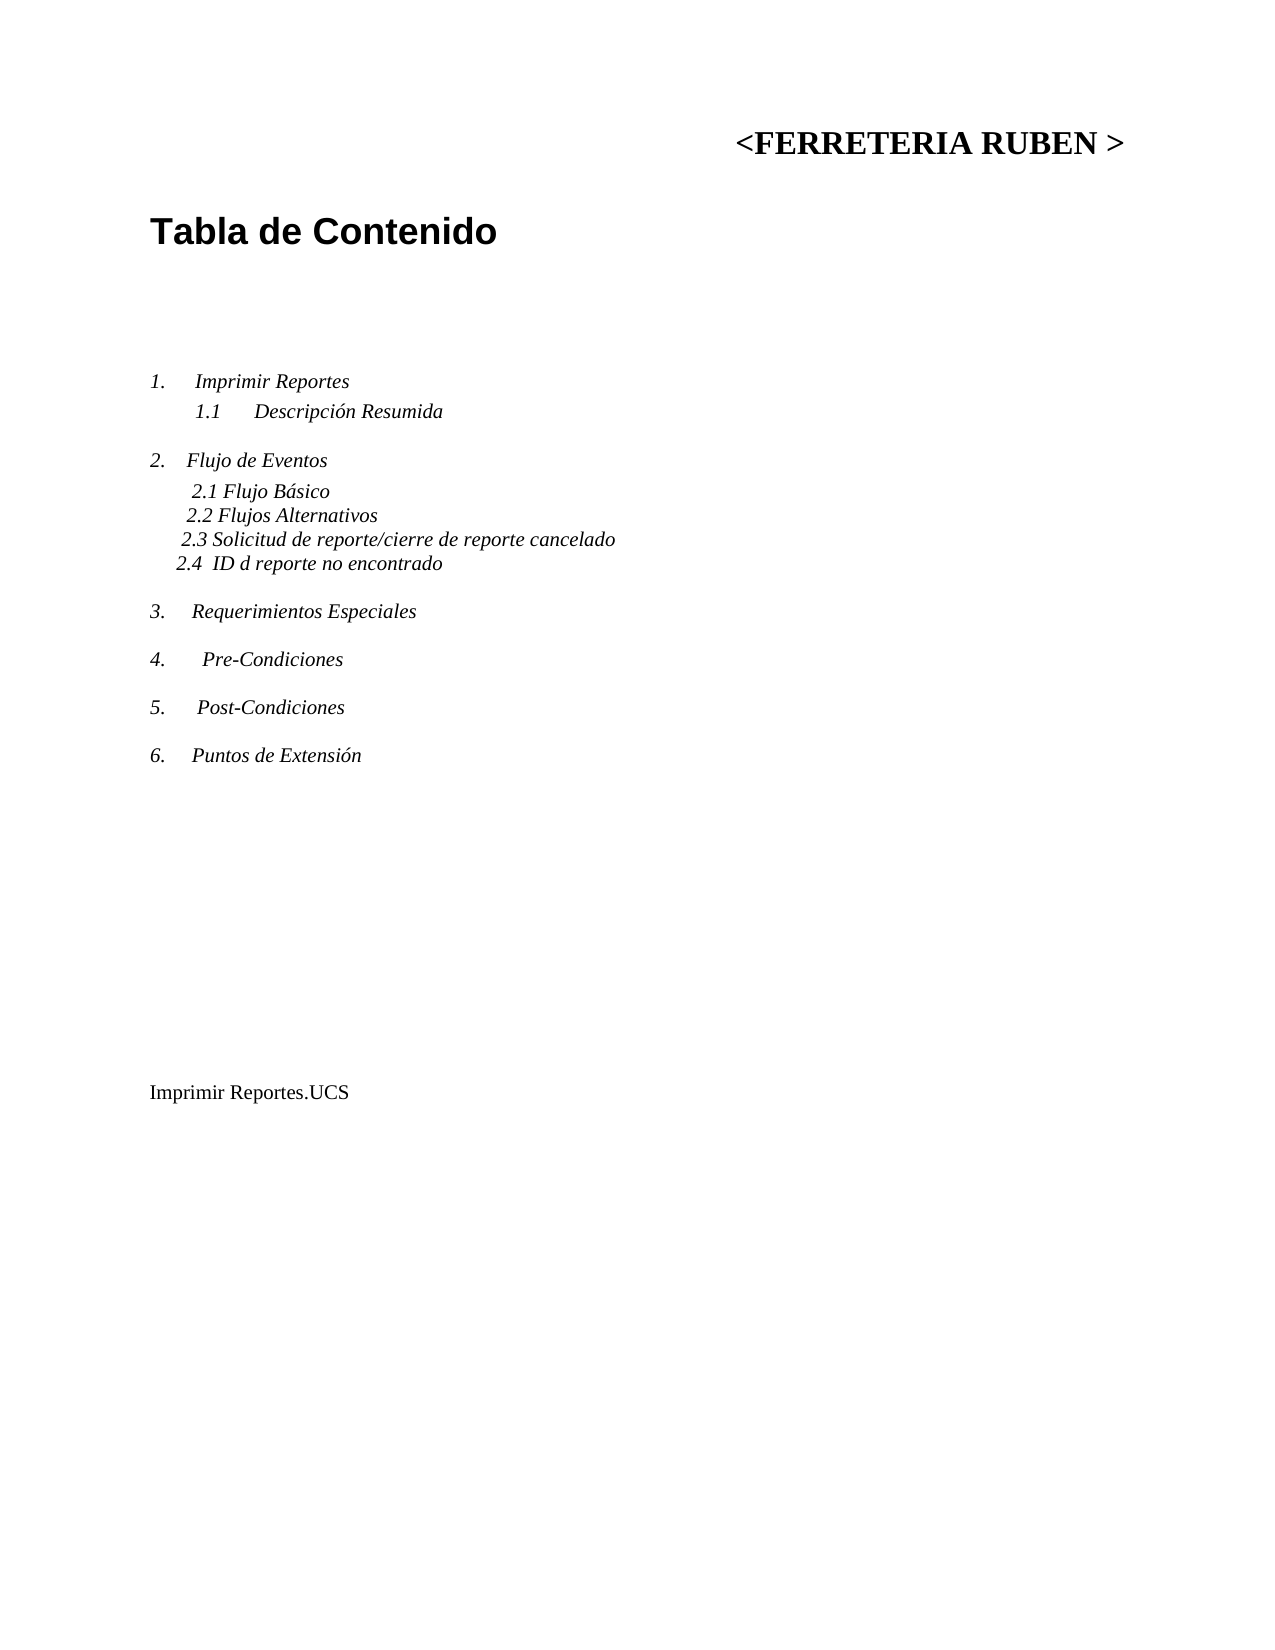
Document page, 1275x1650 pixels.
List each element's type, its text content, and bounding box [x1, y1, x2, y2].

text 2.2 Flujos Alternativos [150, 503, 1125, 527]
text 3. Requerimientos Especiales [150, 599, 1125, 623]
text 2. Flujo de Eventos [150, 448, 1050, 472]
text 2.3 Solicitud de reporte/cierre de reporte cancelado [150, 527, 1125, 551]
text 5. Post-Condiciones [150, 695, 1125, 719]
text 1. Imprimir Reportes [150, 369, 1050, 393]
text 4. Pre-Condiciones [150, 647, 1125, 671]
text 1.1 Descripción Resumida [195, 399, 1050, 423]
text 6. Puntos de Extensión [150, 743, 1125, 767]
text 2.1 Flujo Básico [150, 479, 1050, 503]
title Tabla de Contenido [150, 209, 1125, 253]
text 2.4 ID d reporte no encontrado [150, 551, 1125, 575]
